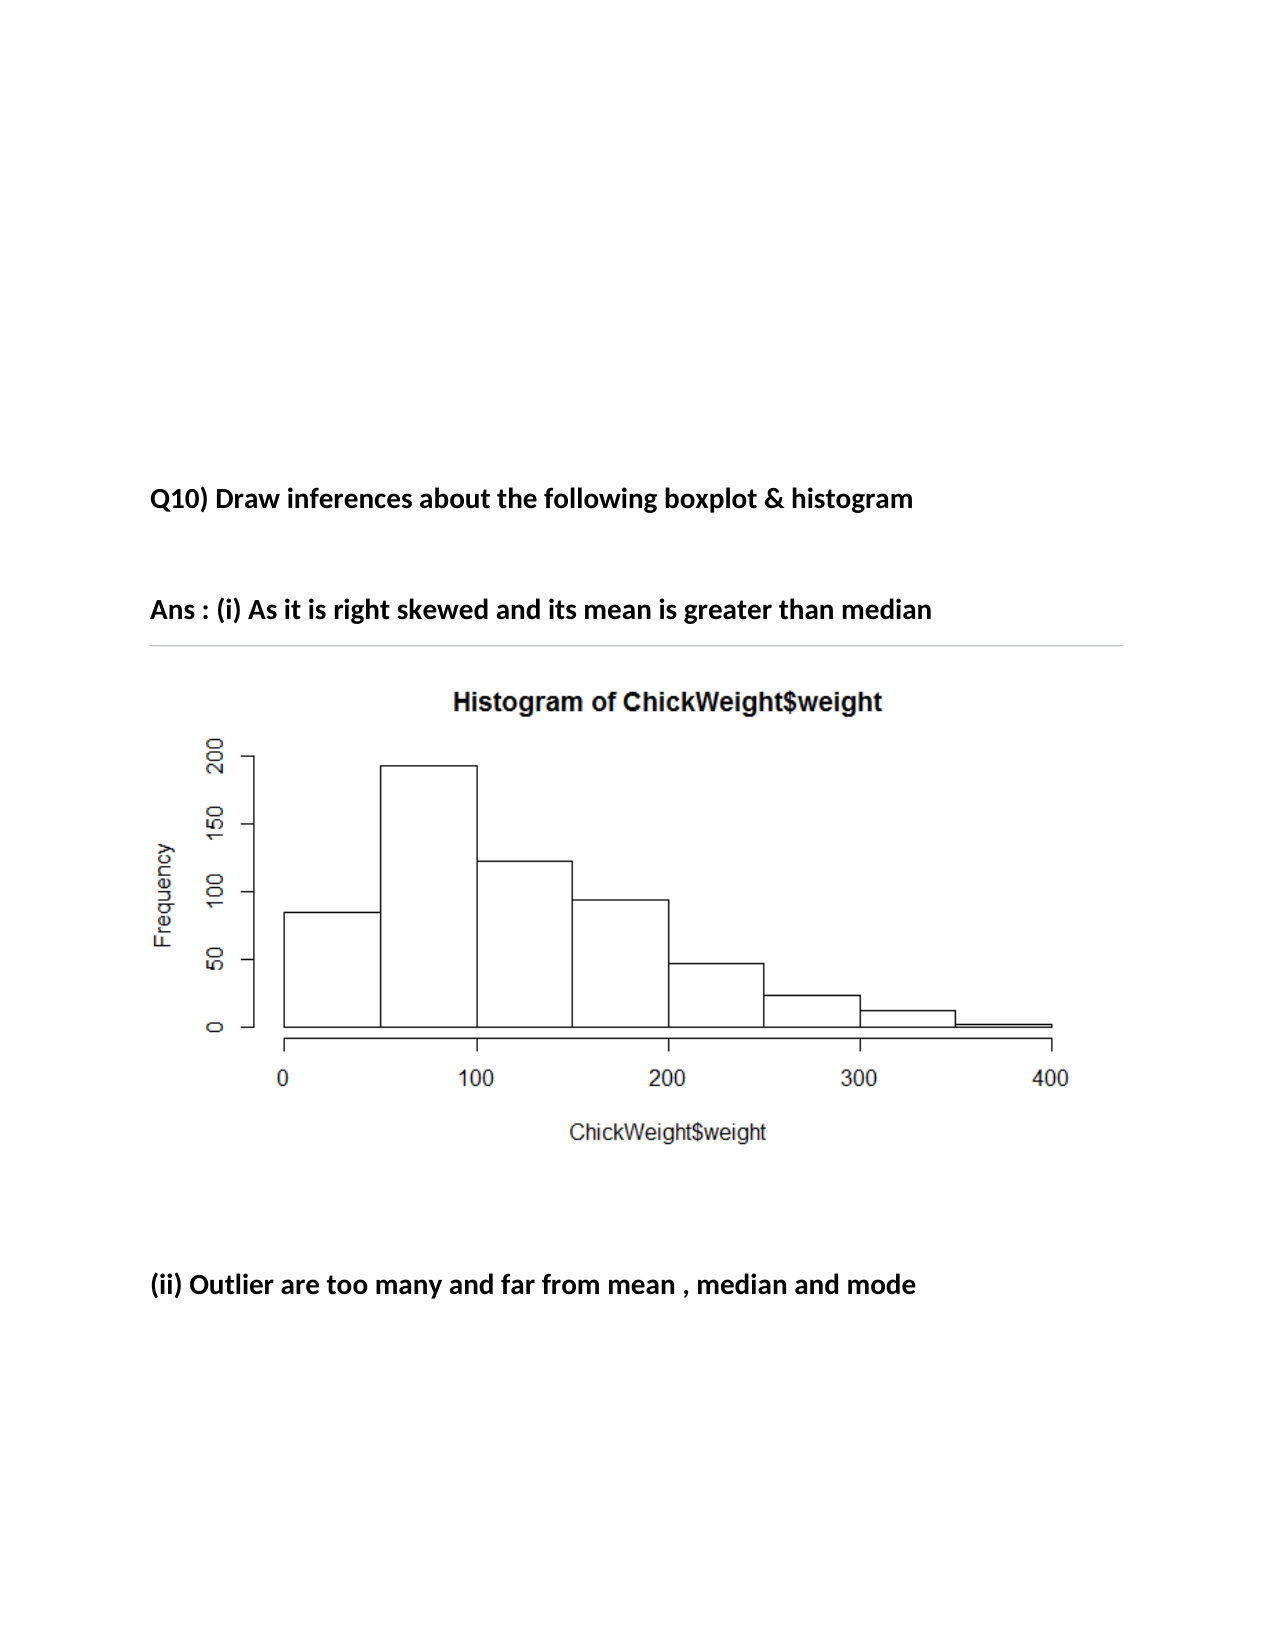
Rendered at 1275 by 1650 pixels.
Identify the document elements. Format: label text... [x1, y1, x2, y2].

text Ans : (i) As it is right skewed and its mean is greater than median [150, 591, 1125, 626]
picture [150, 645, 1123, 1154]
text Q10) Draw inferences about the following boxplot & histogram [150, 481, 1125, 516]
text (ii) Outlier are too many and far from mean , median and mode [150, 1266, 1125, 1302]
